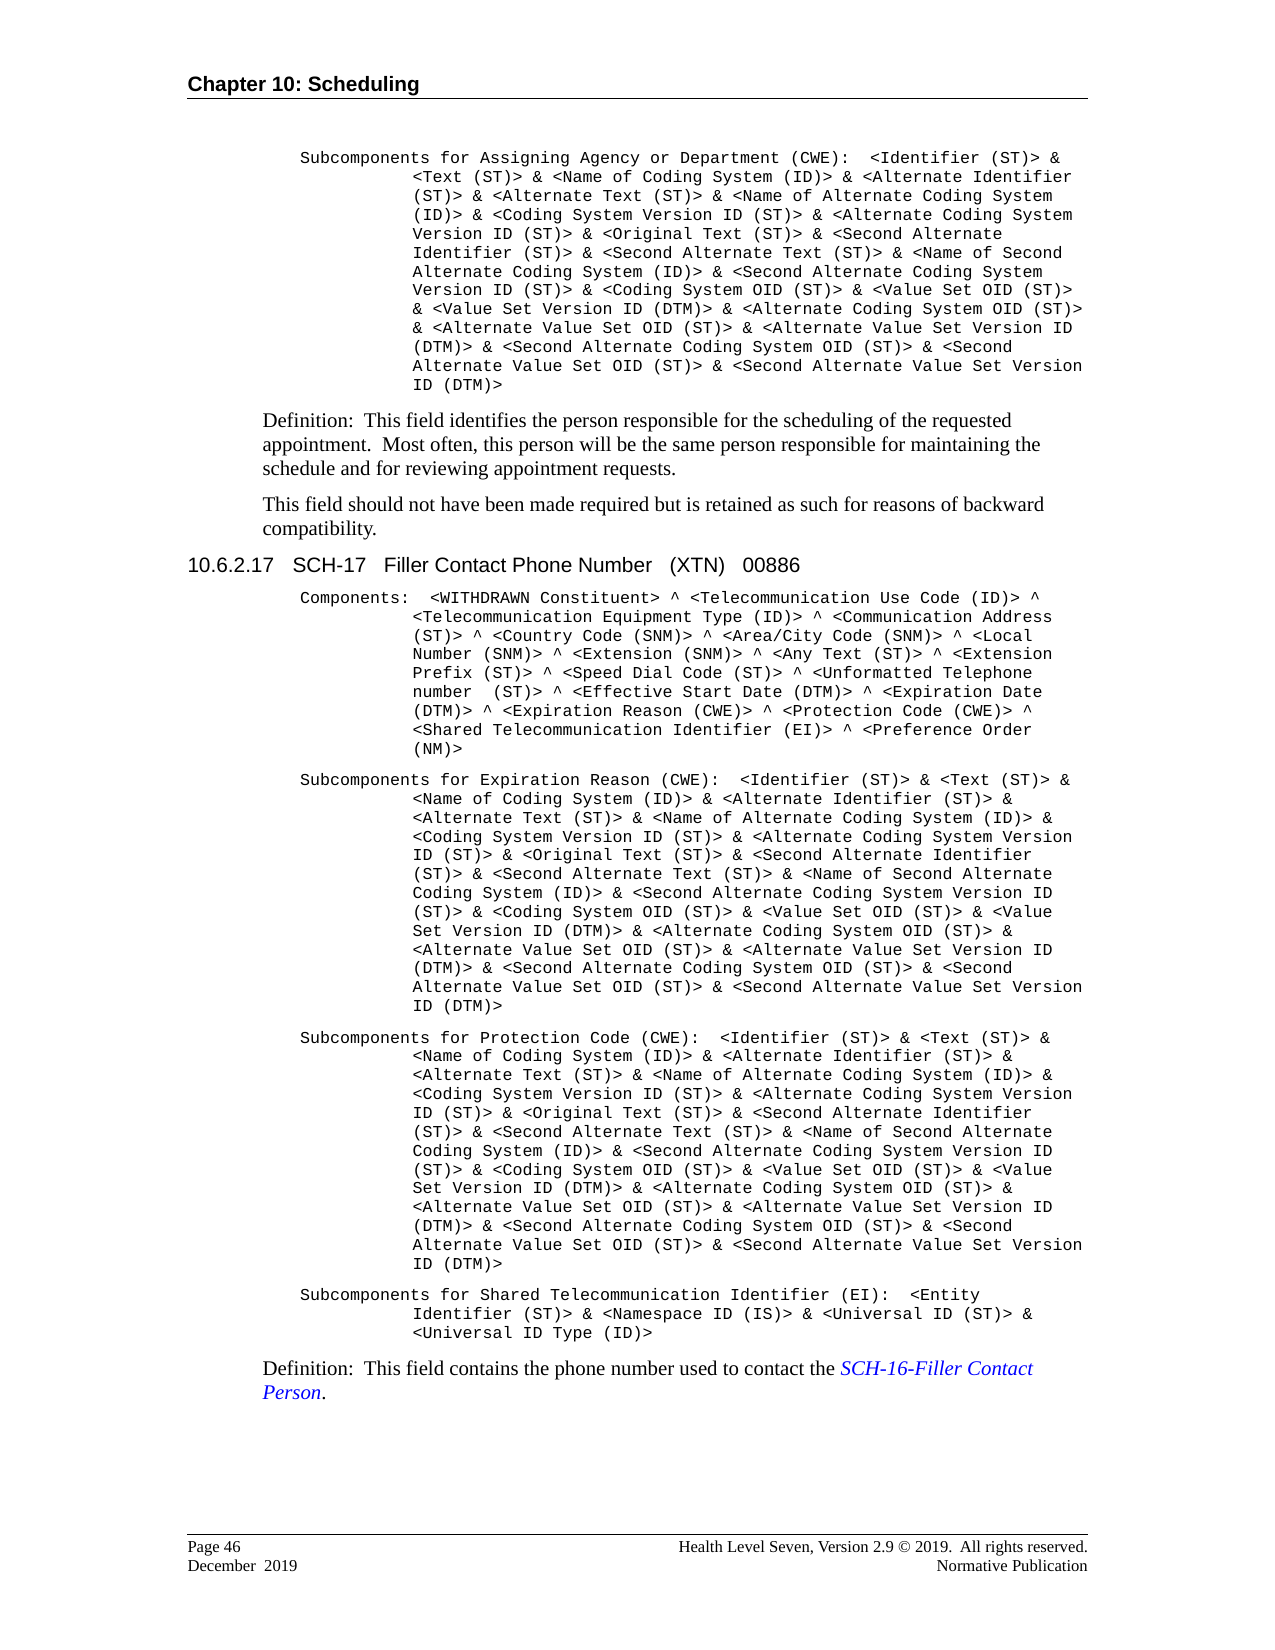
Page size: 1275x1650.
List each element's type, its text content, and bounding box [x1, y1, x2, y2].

text Components: <WITHDRAWN Constituent> ^ <Telecommunication Use Code (ID)> ^ <Telecommunication Equipment Type (ID)> ^ <Communication Address (ST)> ^ <Country Code (SNM)> ^ <Area/City Code (SNM)> ^ <Local Number (SNM)> ^ <Extension (SNM)> ^ <Any Text (ST)> ^ <Extension Prefix (ST)> ^ <Speed Dial Code (ST)> ^ <Unformatted Telephone number (ST)> ^ <Effective Start Date (DTM)> ^ <Expiration Date (DTM)> ^ <Expiration Reason (CWE)> ^ <Protection Code (CWE)> ^ <Shared Telecommunication Identifier (EI)> ^ <Preference Order (NM)> [300, 589, 1088, 759]
subtitle SCH-17 Filler Contact Phone Number (XTN) 00886 [187, 553, 1088, 577]
text Definition: This field identifies the person responsible for the scheduling of the requested appointment. Most often, this person will be the same person responsible for maintaining the schedule and for reviewing appointment requests. [262, 408, 1088, 480]
text Subcomponents for Assigning Agency or Department (CWE): <Identifier (ST)> & <Text (ST)> & <Name of Coding System (ID)> & <Alternate Identifier (ST)> & <Alternate Text (ST)> & <Name of Alternate Coding System (ID)> & <Coding System Version ID (ST)> & <Alternate Coding System Version ID (ST)> & <Original Text (ST)> & <Second Alternate Identifier (ST)> & <Second Alternate Text (ST)> & <Name of Second Alternate Coding System (ID)> & <Second Alternate Coding System Version ID (ST)> & <Coding System OID (ST)> & <Value Set OID (ST)> & <Value Set Version ID (DTM)> & <Alternate Coding System OID (ST)> & <Alternate Value Set OID (ST)> & <Alternate Value Set Version ID (DTM)> & <Second Alternate Coding System OID (ST)> & <Second Alternate Value Set OID (ST)> & <Second Alternate Value Set Version ID (DTM)> [300, 150, 1088, 395]
text Subcomponents for Expiration Reason (CWE): <Identifier (ST)> & <Text (ST)> & <Name of Coding System (ID)> & <Alternate Identifier (ST)> & <Alternate Text (ST)> & <Name of Alternate Coding System (ID)> & <Coding System Version ID (ST)> & <Alternate Coding System Version ID (ST)> & <Original Text (ST)> & <Second Alternate Identifier (ST)> & <Second Alternate Text (ST)> & <Name of Second Alternate Coding System (ID)> & <Second Alternate Coding System Version ID (ST)> & <Coding System OID (ST)> & <Value Set OID (ST)> & <Value Set Version ID (DTM)> & <Alternate Coding System OID (ST)> & <Alternate Value Set OID (ST)> & <Alternate Value Set Version ID (DTM)> & <Second Alternate Coding System OID (ST)> & <Second Alternate Value Set OID (ST)> & <Second Alternate Value Set Version ID (DTM)> [300, 772, 1088, 1017]
text This field should not have been made required but is retained as such for reasons of backward compatibility. [262, 492, 1088, 540]
text Subcomponents for Shared Telecommunication Identifier (EI): <Entity Identifier (ST)> & <Namespace ID (IS)> & <Universal ID (ST)> & <Universal ID Type (ID)> [300, 1287, 1088, 1343]
text Definition: This field contains the phone number used to contact the SCH-16-Filler Contact Person. [262, 1356, 1088, 1404]
text Subcomponents for Protection Code (CWE): <Identifier (ST)> & <Text (ST)> & <Name of Coding System (ID)> & <Alternate Identifier (ST)> & <Alternate Text (ST)> & <Name of Alternate Coding System (ID)> & <Coding System Version ID (ST)> & <Alternate Coding System Version ID (ST)> & <Original Text (ST)> & <Second Alternate Identifier (ST)> & <Second Alternate Text (ST)> & <Name of Second Alternate Coding System (ID)> & <Second Alternate Coding System Version ID (ST)> & <Coding System OID (ST)> & <Value Set OID (ST)> & <Value Set Version ID (DTM)> & <Alternate Coding System OID (ST)> & <Alternate Value Set OID (ST)> & <Alternate Value Set Version ID (DTM)> & <Second Alternate Coding System OID (ST)> & <Second Alternate Value Set OID (ST)> & <Second Alternate Value Set Version ID (DTM)> [300, 1029, 1088, 1274]
